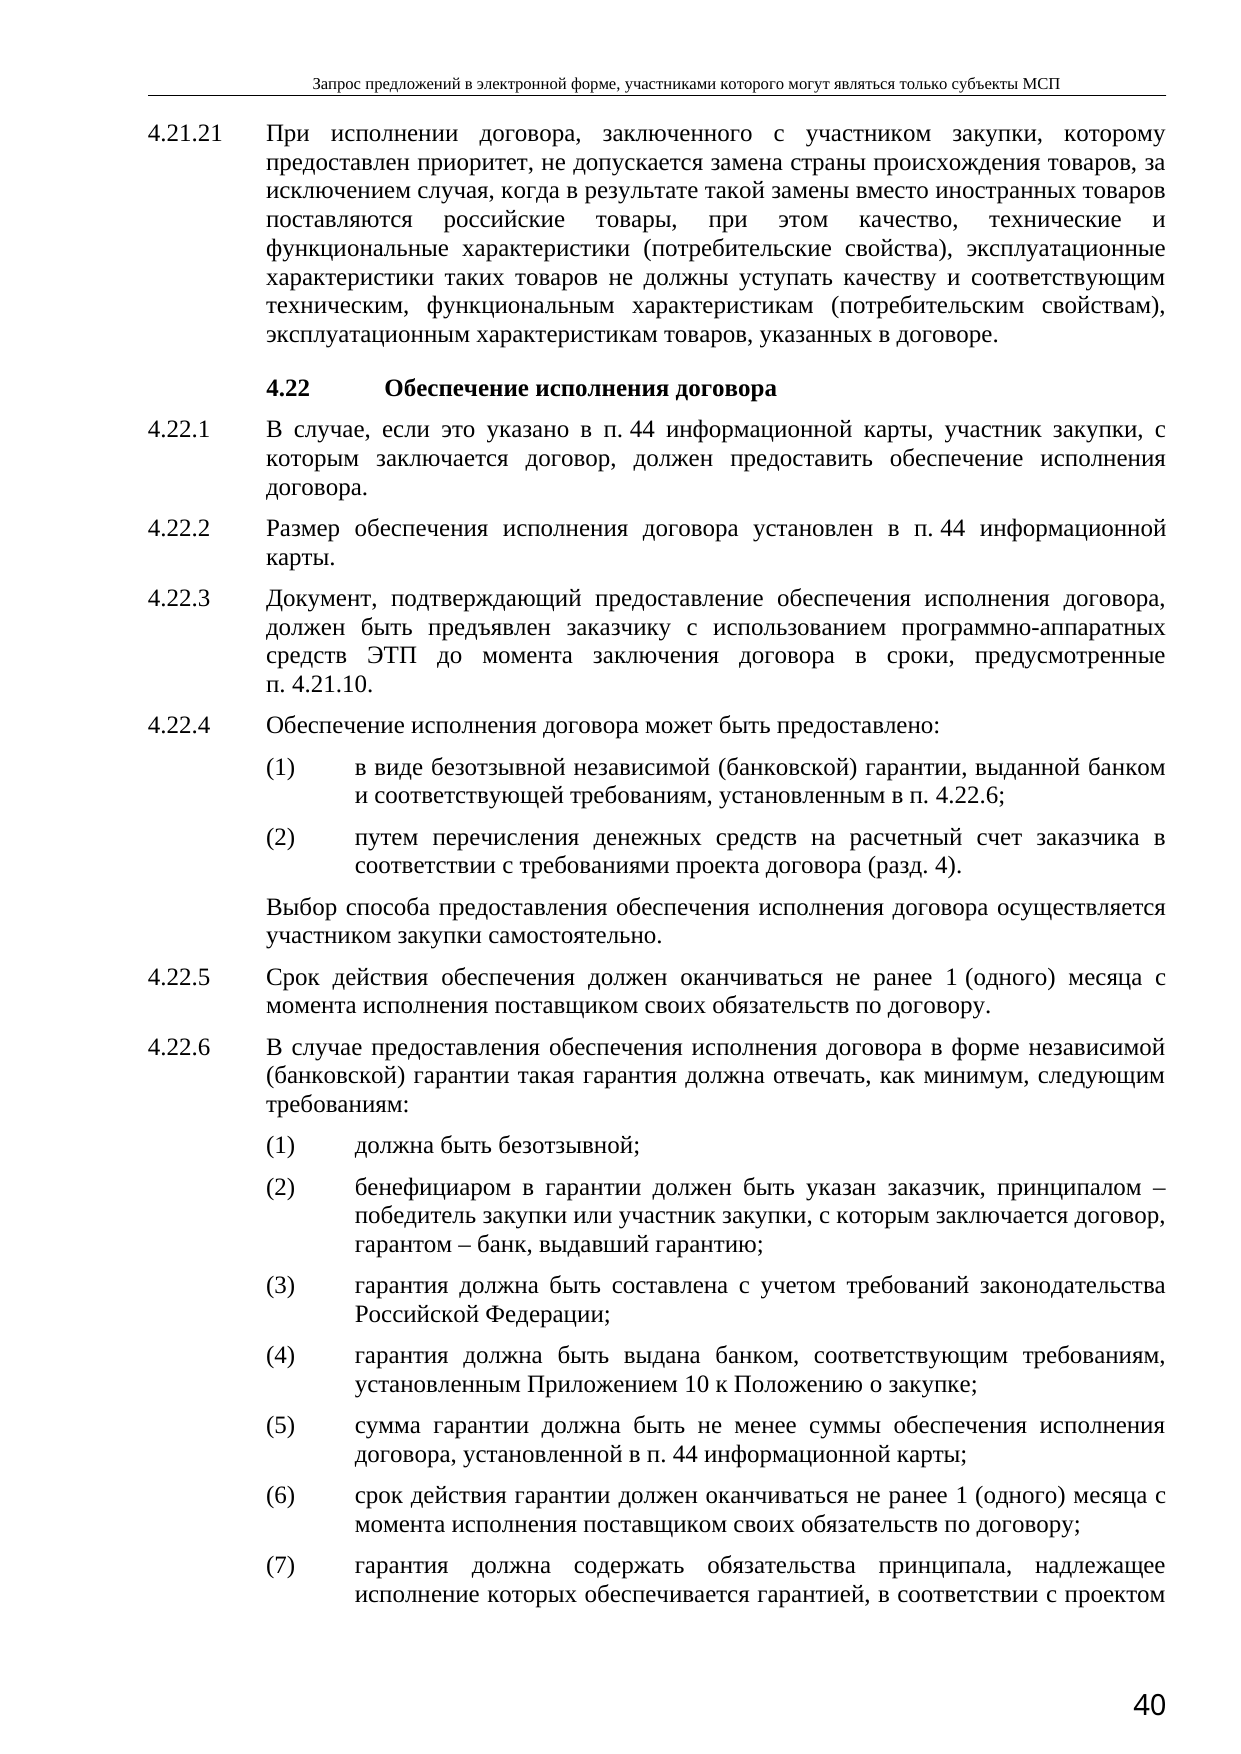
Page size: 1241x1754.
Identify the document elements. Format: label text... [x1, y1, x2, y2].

text Срок действия обеспечения должен оканчиваться не ранее 1 (одного) месяца с момента исполнения поставщиком своих обязательств по договору. [148, 962, 1166, 1019]
text гарантия должна быть составлена с учетом требований законодательства Российской Федерации; [266, 1271, 1166, 1328]
text сумма гарантии должна быть не менее суммы обеспечения исполнения договора, установленной в п. 38 информационной карты; [266, 1411, 1166, 1468]
text В случае, если это указано в п. 38 информационной карты, участник закупки, с которым заключается договор, должен предоставить обеспечение исполнения договора. [148, 414, 1166, 501]
text Выбор способа предоставления обеспечения исполнения договора осуществляется участником закупки самостоятельно. [148, 892, 1166, 949]
text В случае предоставления обеспечения исполнения договора в форме независимой (банковской) гарантии такая гарантия должна отвечать, как минимум, следующим требованиям: [148, 1032, 1166, 1118]
text гарантия должна быть выдана банком, соответствующим требованиям, установленным Приложением 10 к Положению о закупке; [266, 1341, 1166, 1398]
text Документ, подтверждающий предоставление обеспечения исполнения договора, должен быть предъявлен заказчику с использованием программно-аппаратных средств ЭТП до момента заключения договора в сроки, предусмотренные п. 4.21.10. [148, 583, 1166, 698]
text Обеспечение исполнения договора [266, 373, 1166, 402]
text Размер обеспечения исполнения договора установлен в п. 38 информационной карты. [148, 513, 1166, 571]
text При исполнении договора, заключенного с участником закупки, которому предоставлен приоритет, не допускается замена страны происхождения товаров, за исключением случая, когда в результате такой замены вместо иностранных товаров поставляются российские товары, при этом качество, технические и функциональные характеристики (потребительские свойства), эксплуатационные характеристики таких товаров не должны уступать качеству и соответствующим техническим, функциональным характеристикам (потребительским свойствам), эксплуатационным характеристикам товаров, указанных в договоре. [148, 118, 1166, 348]
text в виде безотзывной независимой (банковской) гарантии, выданной банком и соответствующей требованиям, установленным в п. 4.22.6; [266, 752, 1166, 809]
text путем перечисления денежных средств на расчетный счет заказчика в соответствии с требованиями проекта договора (разд. 8). [266, 822, 1166, 879]
text бенефициаром в гарантии должен быть указан заказчик, принципалом – победитель закупки или участник закупки, с которым заключается договор, гарантом – банк, выдавший гарантию; [266, 1172, 1166, 1258]
text должна быть безотзывной; [266, 1131, 1166, 1159]
text Обеспечение исполнения договора может быть предоставлено: [148, 711, 1166, 739]
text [266, 1551, 1166, 1608]
text срок действия гарантии должен оканчиваться не ранее 1 (одного) месяца с момента исполнения поставщиком своих обязательств по договору; [266, 1481, 1166, 1538]
